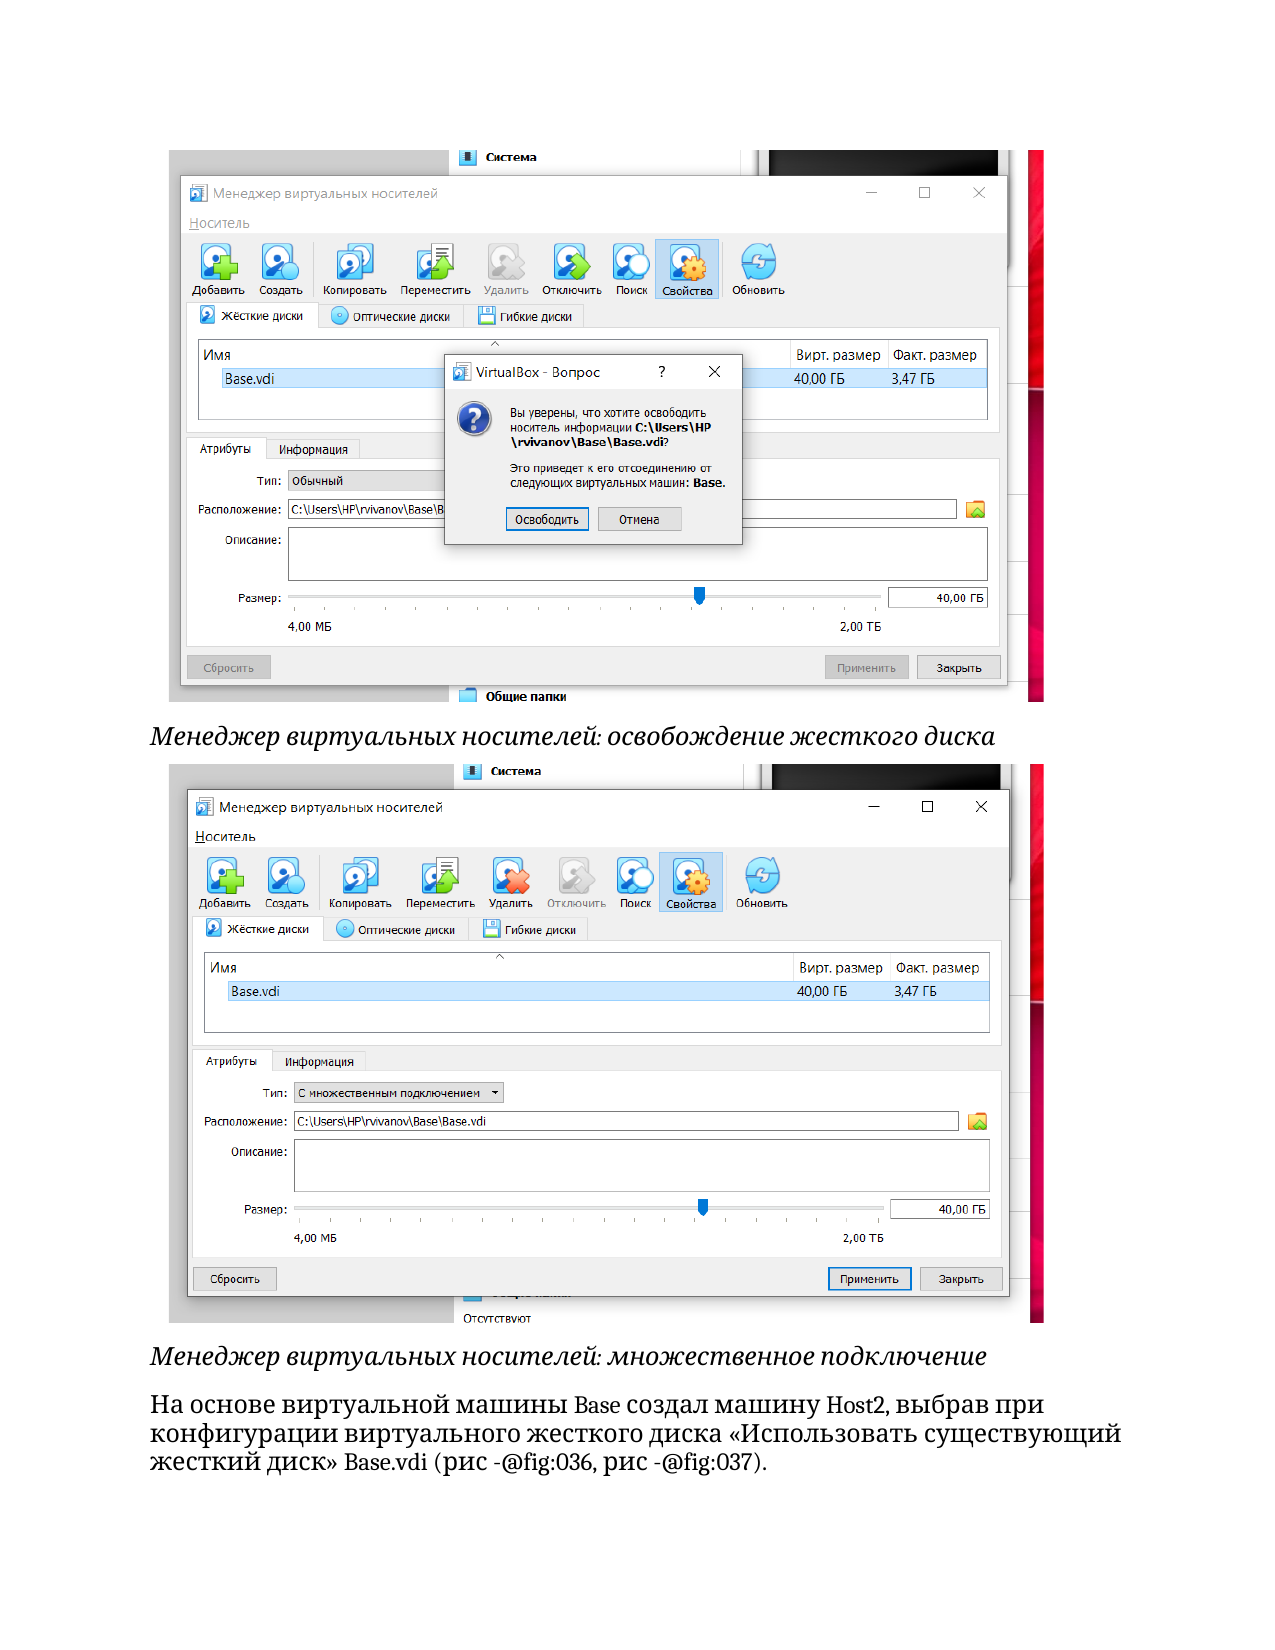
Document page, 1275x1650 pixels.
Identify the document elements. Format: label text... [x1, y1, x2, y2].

picture [168, 764, 1044, 1323]
picture [168, 150, 1044, 702]
text На основе виртуальной машины Base создал машину Host2, выбрав при конфигурации виртуального жесткого диска «Использовать существующий жесткий диск» Base.vdi (рис -@fig:036, рис -@fig:037). [150, 1391, 1125, 1477]
text Менеджер виртуальных носителей: множественное подключение [150, 1343, 1125, 1372]
text Менеджер виртуальных носителей: освобождение жесткого диска [150, 723, 1125, 752]
